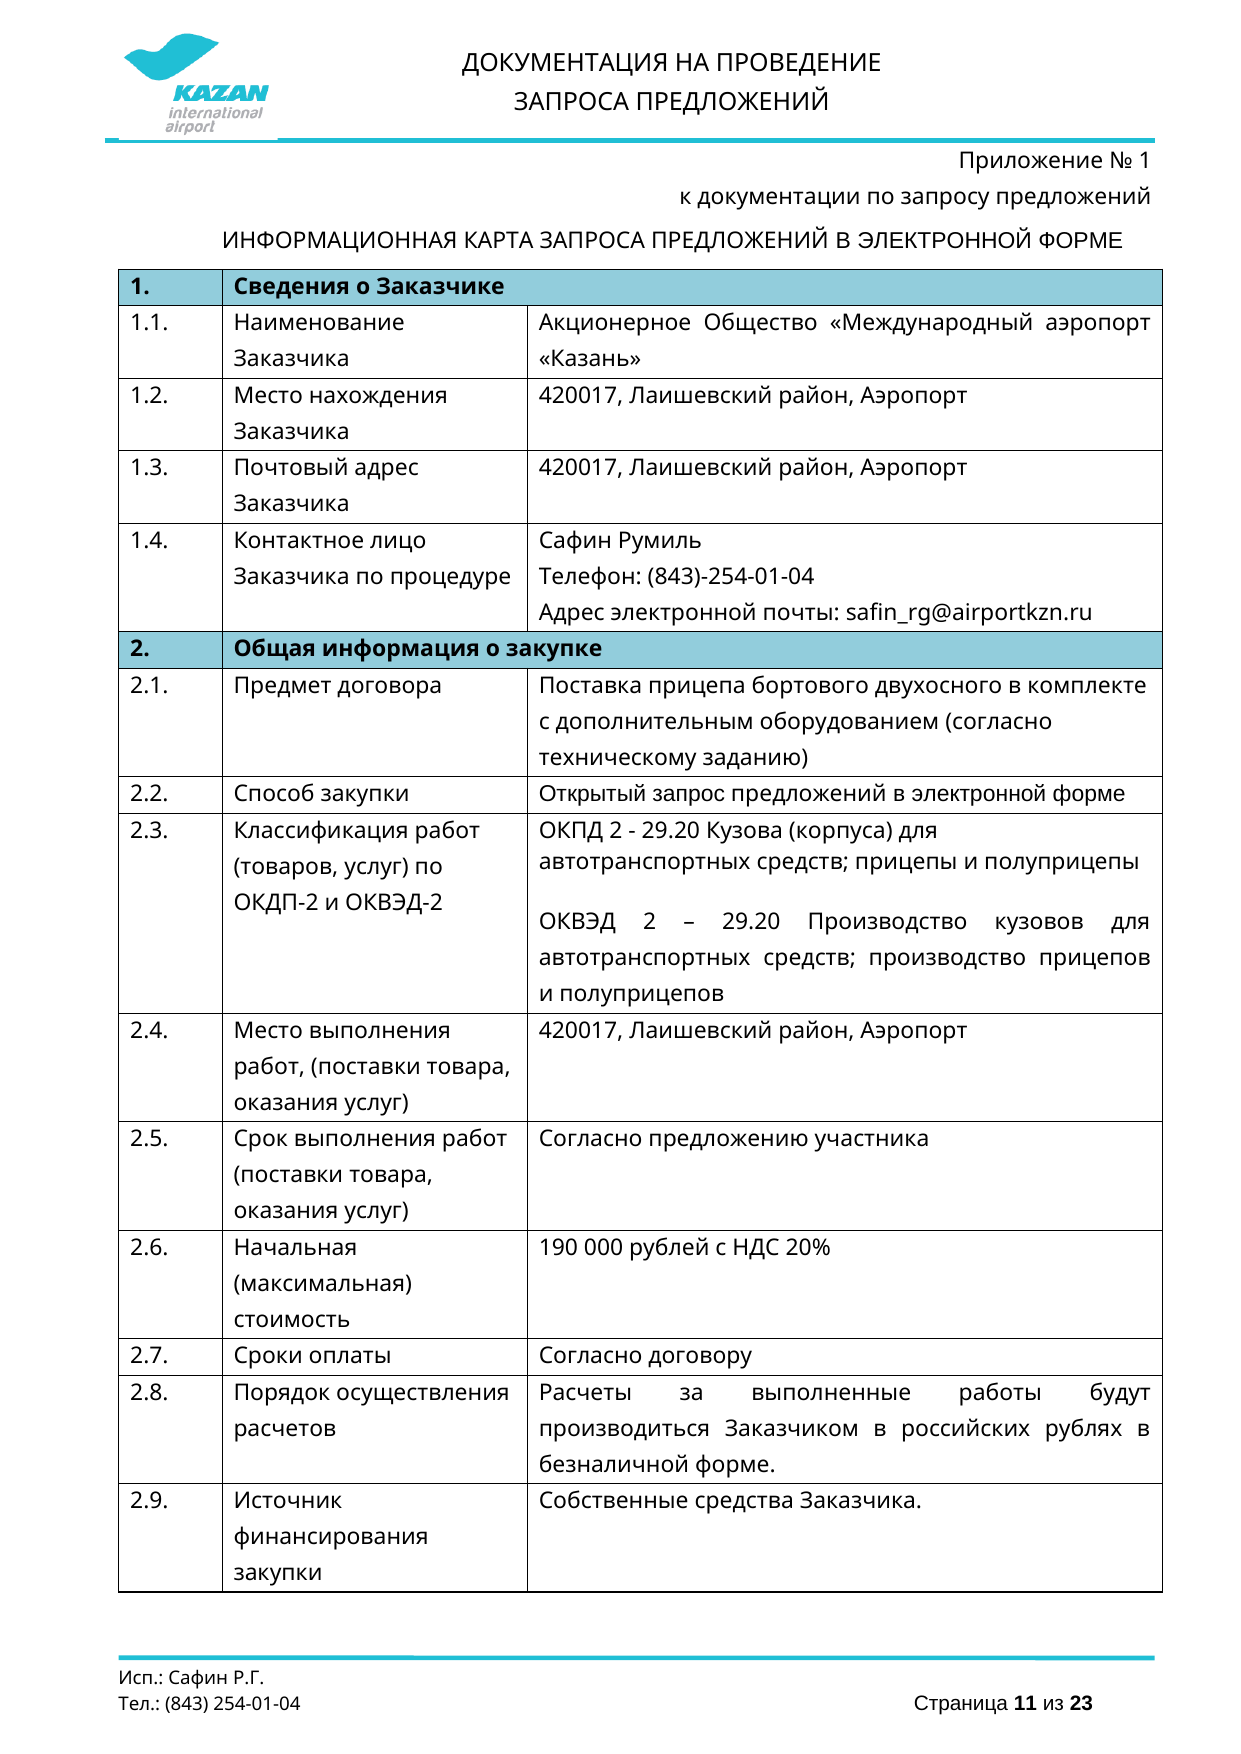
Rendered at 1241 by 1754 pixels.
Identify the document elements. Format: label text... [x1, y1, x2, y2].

table_cell Общая информация о закупке [223, 632, 1162, 668]
table_cell Предмет договора [223, 669, 527, 776]
table_cell 420017, Лаишевский район, Аэропорт [528, 451, 1162, 523]
table_cell Способ закупки [223, 777, 527, 813]
table_cell Расчеты за выполненные работы будут производиться Заказчиком в российских рублях в безналичной форме. [528, 1376, 1162, 1483]
table_cell Классификация работ (товаров, услуг) по ОКДП-2 и ОКВЭД-2 [223, 814, 527, 1013]
table_cell Согласно предложению участника [528, 1122, 1162, 1229]
table_cell Сроки оплаты [223, 1339, 527, 1374]
table_cell Сафин Румиль Телефон: (843)-254-01-04 Адрес электронной почты: safin_rg@airportkzn.ru [528, 524, 1162, 631]
table_cell Начальная (максимальная) стоимость [223, 1231, 527, 1338]
table_cell 1.2. [119, 379, 222, 450]
table_cell Порядок осуществления расчетов [223, 1376, 527, 1483]
table_cell 420017, Лаишевский район, Аэропорт [528, 1014, 1162, 1121]
table_cell Поставка прицепа бортового двухосного в комплекте с дополнительным оборудованием (согласно техническому заданию) [528, 669, 1162, 776]
table_cell 1.3. [119, 451, 222, 523]
table_cell 190 000 рублей с НДС 20% [528, 1231, 1162, 1338]
table_cell 2.9. [119, 1484, 222, 1591]
text Приложение № 1 [192, 144, 1152, 175]
table_cell Акционерное Общество «Международный аэропорт «Казань» [528, 306, 1162, 378]
table_cell Открытый запрос предложений в электронной форме [528, 777, 1162, 813]
table_cell 2.8. [119, 1376, 222, 1483]
table_cell 1.4. [119, 524, 222, 631]
table_cell 2.4. [119, 1014, 222, 1121]
table_header Сведения о Заказчике [223, 270, 1162, 305]
table_cell 2.2. [119, 777, 222, 813]
table_cell 2.1. [119, 669, 222, 776]
text ИНФОРМАЦИОННАЯ КАРТА ЗАПРОСА ПРЕДЛОЖЕНИЙ В ЭЛЕКТРОННОЙ ФОРМЕ [192, 224, 1152, 256]
table_cell Наименование Заказчика [223, 306, 527, 378]
table_cell 2. [119, 632, 222, 668]
table_cell Место выполнения работ, (поставки товара, оказания услуг) [223, 1014, 527, 1121]
table_cell Почтовый адрес Заказчика [223, 451, 527, 523]
table_cell Собственные средства Заказчика. [528, 1484, 1162, 1591]
table_cell Срок выполнения работ (поставки товара, оказания услуг) [223, 1122, 527, 1229]
table_cell 2.6. [119, 1231, 222, 1338]
picture [118, 20, 277, 139]
table_cell Место нахождения Заказчика [223, 379, 527, 450]
table_cell Источник финансирования закупки [223, 1484, 527, 1591]
table_cell 2.3. [119, 814, 222, 1013]
table_cell ОКПД 2 - 29.20 Кузова (корпуса) для автотранспортных средств; прицепы и полуприцепы ОКВЭД 2 – 29.20 Производство кузовов для автотранспортных средств; производство прицепов и полуприцепов [528, 814, 1162, 1013]
table_cell 2.7. [119, 1339, 222, 1374]
table_header 1. [119, 270, 222, 305]
table_cell 420017, Лаишевский район, Аэропорт [528, 379, 1162, 450]
table_cell Контактное лицо Заказчика по процедуре [223, 524, 527, 631]
table_cell Согласно договору [528, 1339, 1162, 1374]
table_cell 1.1. [119, 306, 222, 378]
table_cell 2.5. [119, 1122, 222, 1229]
text к документации по запросу предложений [192, 180, 1152, 211]
